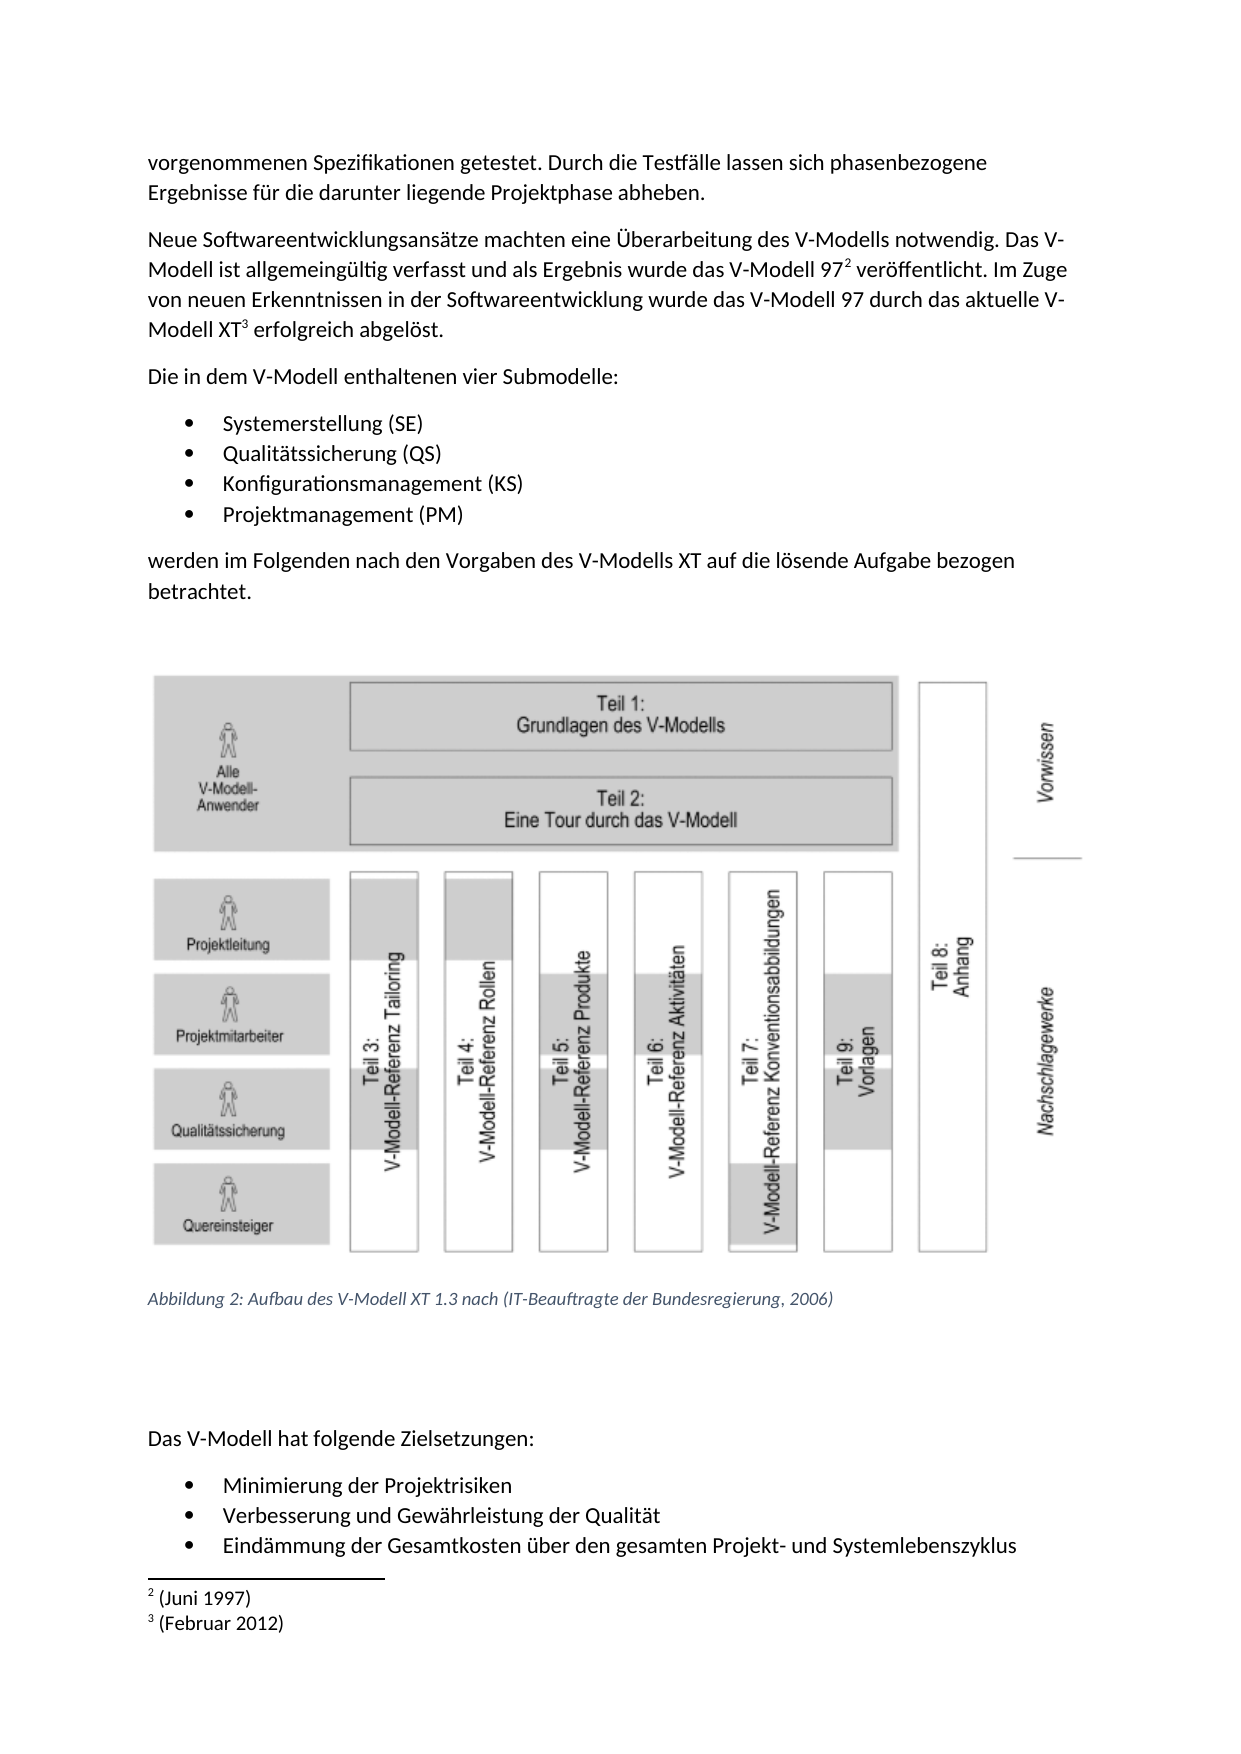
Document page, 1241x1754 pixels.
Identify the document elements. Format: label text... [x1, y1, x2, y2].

list Minimierung der Projektrisiken [185, 1471, 1093, 1499]
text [148, 148, 1093, 206]
list Konfigurationsmanagement (KS) [185, 469, 1093, 497]
text Neue Softwareentwicklungsansätze machten eine Überarbeitung des V-Modells notwendig. Das V-Modell ist allgemeingültig verfasst und als Ergebnis wurde das V-Modell 97 veröffentlicht. Im Zuge von neuen Erkenntnissen in der Softwareentwicklung wurde das V-Modell 97 durch das aktuelle V-Modell XT erfolgreich abgelöst. [148, 225, 1093, 343]
list Systemerstellung (SE) [185, 409, 1093, 437]
text Die in dem V-Modell enthaltenen vier Submodelle: [148, 362, 1093, 390]
text werden im Folgenden nach den Vorgaben des V-Modells XT auf die lösende Aufgabe bezogen betrachtet. [148, 547, 1093, 605]
list Verbesserung und Gewährleistung der Qualität [185, 1501, 1093, 1529]
list Projektmanagement (PM) [185, 500, 1093, 528]
picture [147, 670, 1093, 1268]
text Das V-Modell hat folgende Zielsetzungen: [148, 1424, 1093, 1452]
list Qualitätssicherung (QS) [185, 439, 1093, 467]
list Eindämmung der Gesamtkosten über den gesamten Projekt- und Systemlebenszyklus [185, 1531, 1093, 1559]
